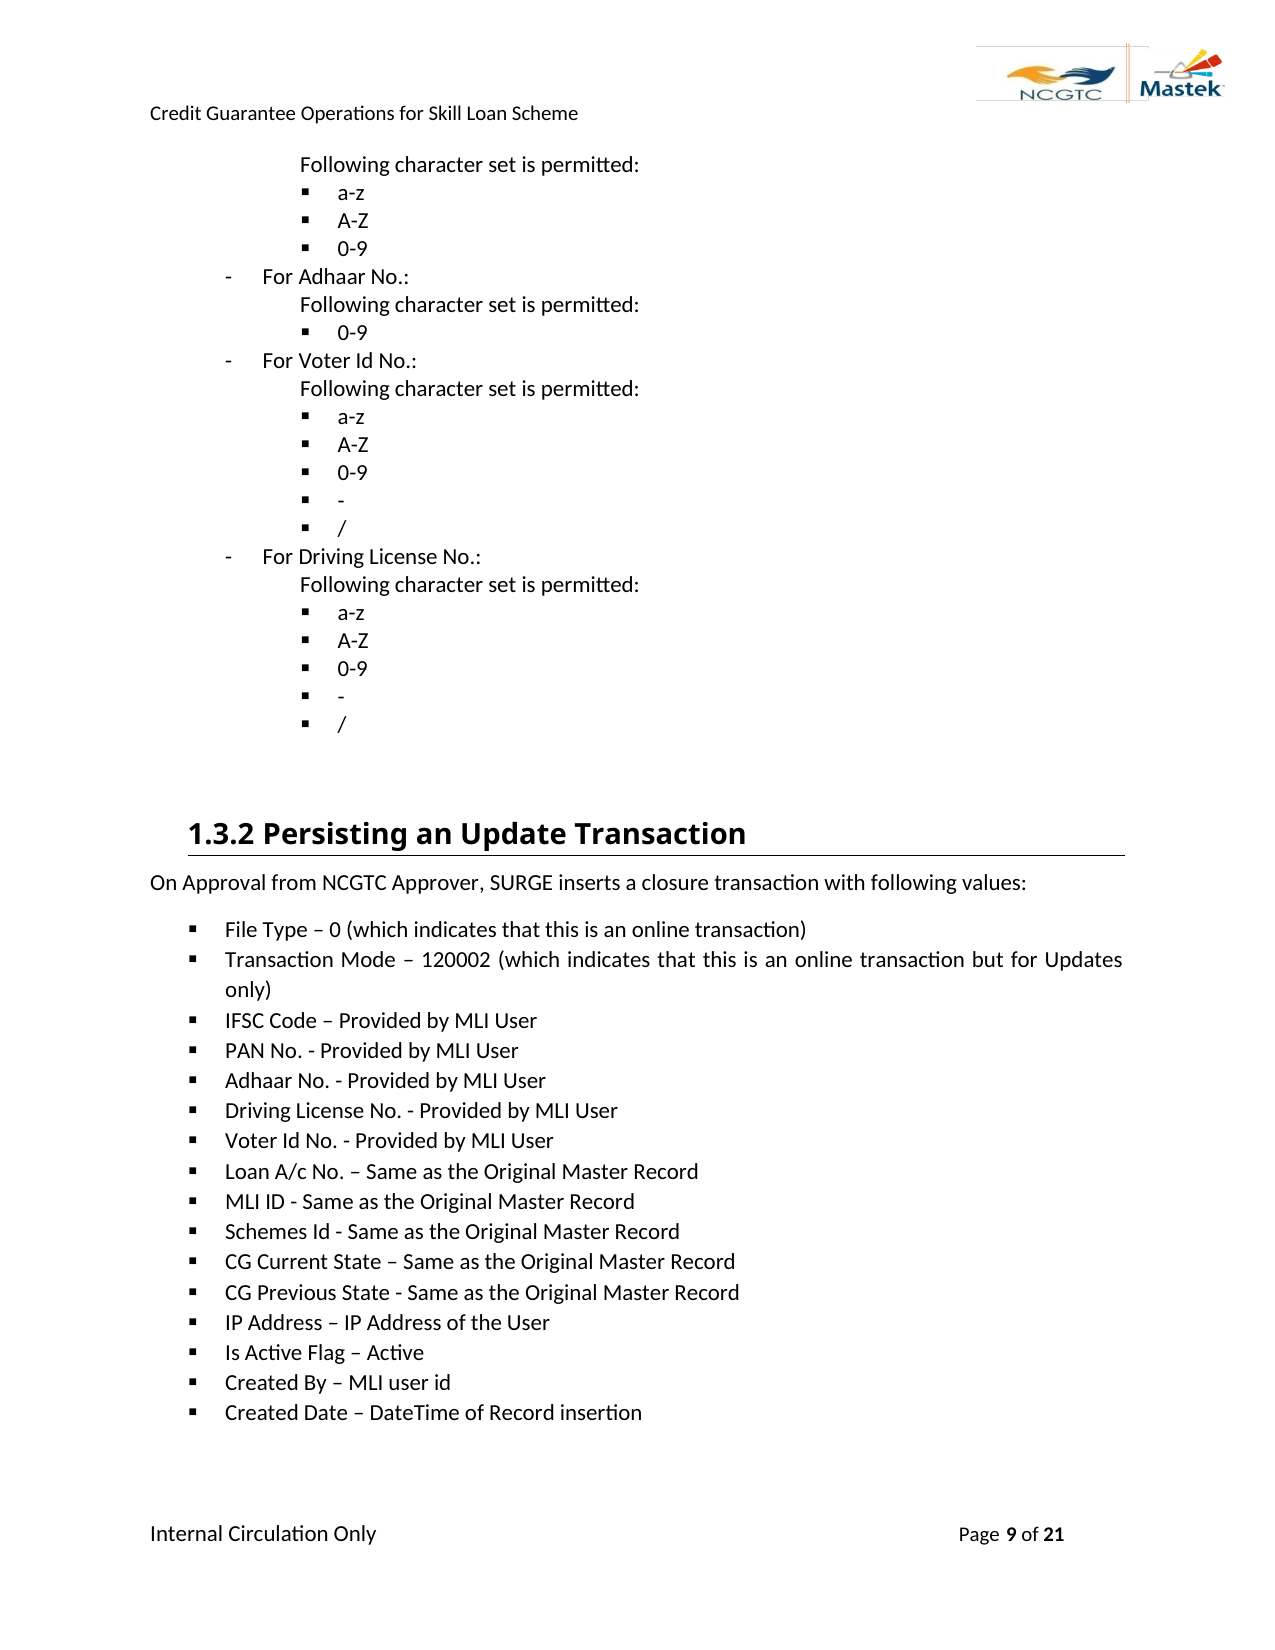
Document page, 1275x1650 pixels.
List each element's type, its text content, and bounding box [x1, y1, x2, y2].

list PAN No. - Provided by MLI User [187, 1036, 1125, 1064]
picture [975, 43, 1225, 103]
list For Adhaar No.: [225, 262, 1125, 290]
list IP Address – IP Address of the User [187, 1308, 1125, 1336]
list Loan A/c No. – Same as the Original Master Record [187, 1157, 1125, 1185]
list Voter Id No. - Provided by MLI User [187, 1127, 1125, 1155]
list CG Previous State - Same as the Original Master Record [187, 1278, 1125, 1306]
list A-Z [300, 430, 1125, 458]
text Following character set is permitted: [262, 374, 1125, 402]
list For Voter Id No.: [225, 346, 1125, 374]
list Driving License No. - Provided by MLI User [187, 1096, 1125, 1124]
list IFSC Code – Provided by MLI User [187, 1006, 1125, 1034]
list / [300, 514, 1125, 542]
list Transaction Mode – 120002 (which indicates that this is an online transaction but for Updates only) [187, 945, 1125, 1004]
text Following character set is permitted: [262, 290, 1125, 318]
list MLI ID - Same as the Original Master Record [187, 1187, 1125, 1215]
list A-Z [300, 206, 1125, 234]
text On Approval from NCGTC Approver, SURGE inserts a closure transaction with following values: [150, 868, 1125, 896]
list - [300, 486, 1125, 514]
list Created By – MLI user id [187, 1368, 1125, 1396]
text Following character set is permitted: [262, 150, 1125, 178]
list File Type – 0 (which indicates that this is an online transaction) [187, 915, 1125, 943]
list a-z [300, 598, 1125, 626]
list CG Current State – Same as the Original Master Record [187, 1247, 1125, 1276]
list / [300, 710, 1125, 738]
list Created Date – DateTime of Record insertion [187, 1398, 1125, 1427]
list 0-9 [300, 318, 1125, 346]
list 0-9 [300, 234, 1125, 262]
list A-Z [300, 626, 1125, 654]
list a-z [300, 402, 1125, 430]
list - [300, 682, 1125, 710]
list For Driving License No.: [225, 542, 1125, 570]
list a-z [300, 178, 1125, 206]
list 0-9 [300, 458, 1125, 486]
list 0-9 [300, 654, 1125, 682]
list Is Active Flag – Active [187, 1338, 1125, 1366]
list Adhaar No. - Provided by MLI User [187, 1066, 1125, 1094]
subtitle Persisting an Update Transaction [187, 813, 1125, 856]
text Following character set is permitted: [262, 570, 1125, 598]
list Schemes Id - Same as the Original Master Record [187, 1217, 1125, 1245]
